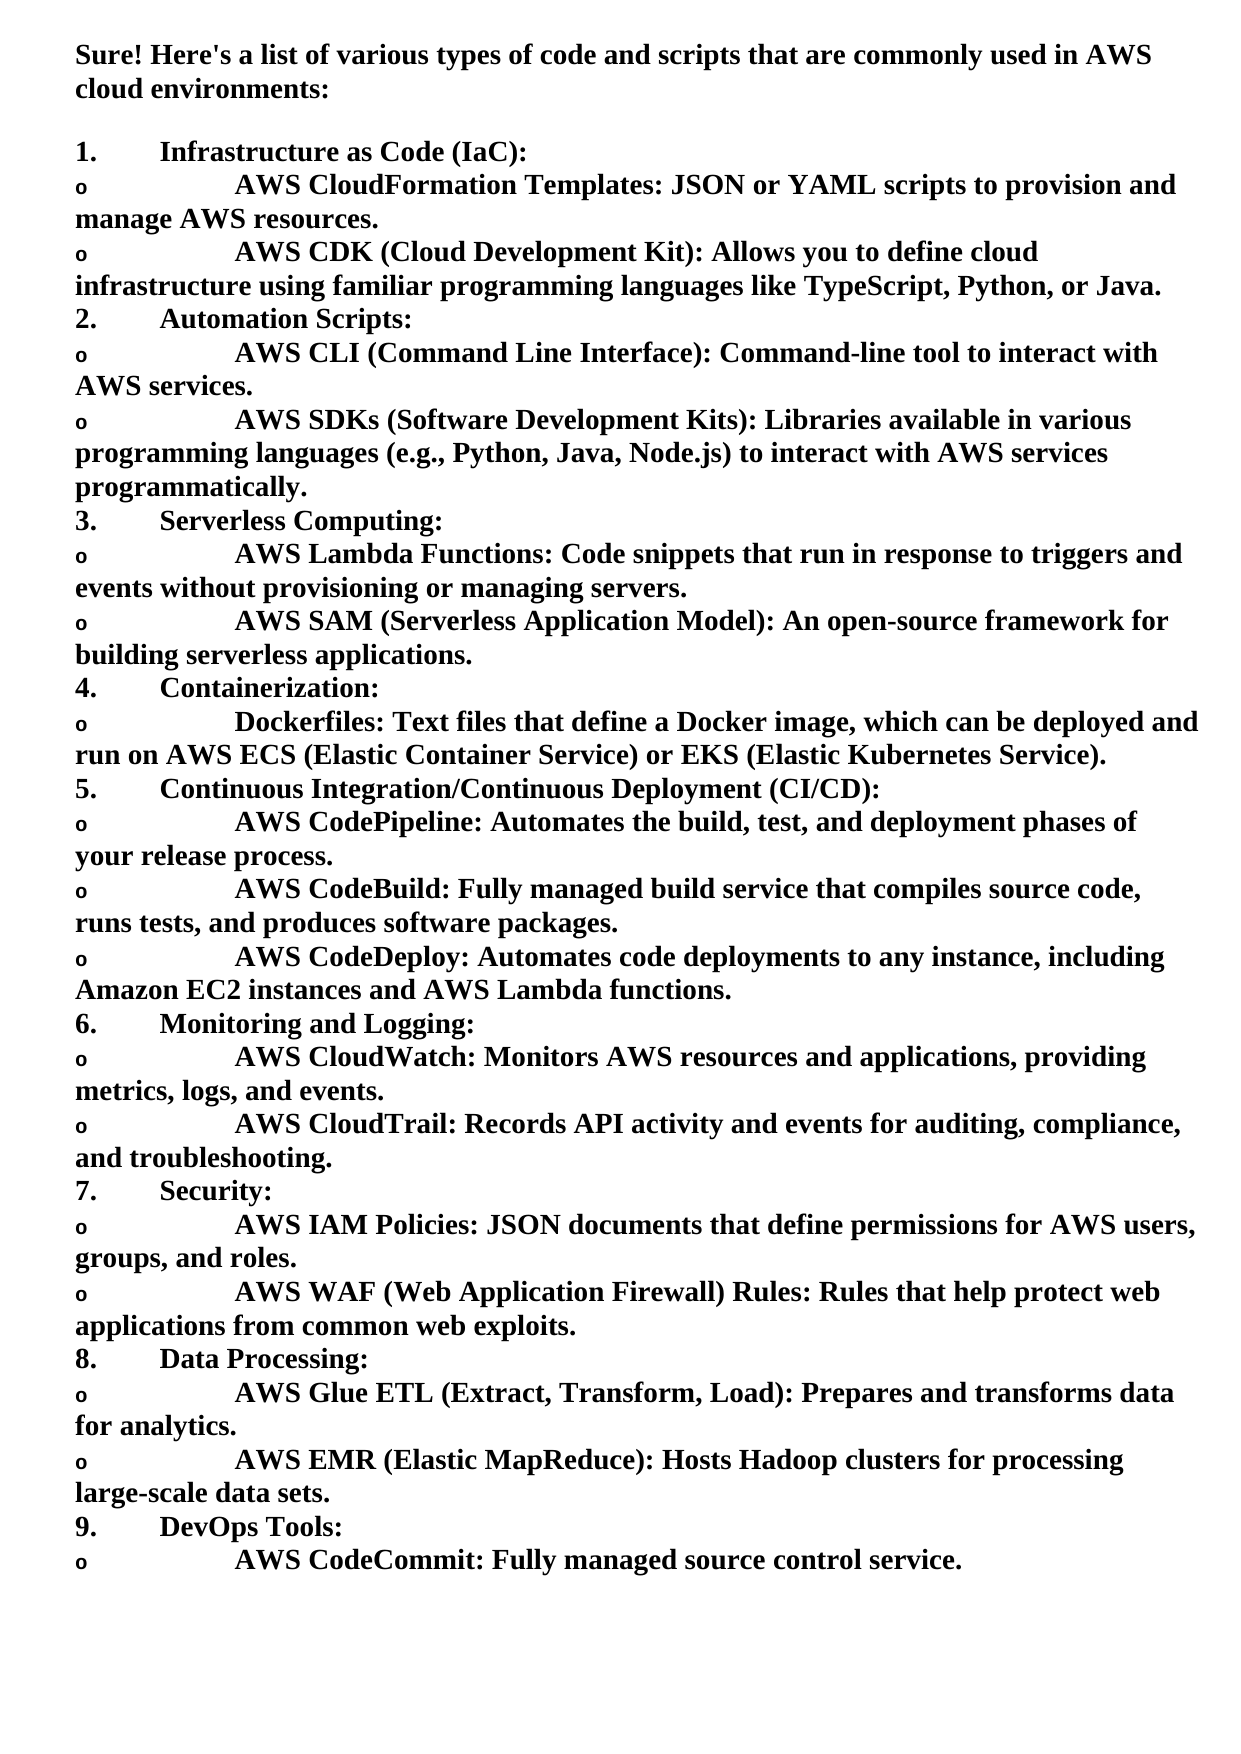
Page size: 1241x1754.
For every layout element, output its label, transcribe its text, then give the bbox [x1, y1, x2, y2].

list Dockerfiles: Text files that define a Docker image, which can be deployed and run on AWS ECS (Elastic Container Service) or EKS (Elastic Kubernetes Service). [75, 704, 1200, 771]
text Sure! Here's a list of various types of code and scripts that are commonly used in AWS cloud environments: [75, 37, 1200, 104]
list AWS EMR (Elastic MapReduce): Hosts Hadoop clusters for processing large-scale data sets. [75, 1442, 1200, 1509]
list AWS CDK (Cloud Development Kit): Allows you to define cloud infrastructure using familiar programming languages like TypeScript, Python, or Java. [75, 234, 1200, 301]
list AWS CodeCommit: Fully managed source control service. [75, 1542, 1200, 1576]
list AWS CodeDeploy: Automates code deployments to any instance, including Amazon EC2 instances and AWS Lambda functions. [75, 939, 1200, 1006]
list Serverless Computing: [75, 503, 1200, 536]
list Continuous Integration/Continuous Deployment (CI/CD): [75, 771, 1200, 804]
list Security: [75, 1173, 1200, 1207]
list AWS CloudWatch: Monitors AWS resources and applications, providing metrics, logs, and events. [75, 1039, 1200, 1106]
list Infrastructure as Code (IaC): [75, 134, 1200, 167]
list Containerization: [75, 670, 1200, 704]
list AWS SDKs (Software Development Kits): Libraries available in various programming languages (e.g., Python, Java, Node.js) to interact with AWS services programmatically. [75, 402, 1200, 503]
list AWS CloudTrail: Records API activity and events for auditing, compliance, and troubleshooting. [75, 1106, 1200, 1173]
list AWS Glue ETL (Extract, Transform, Load): Prepares and transforms data for analytics. [75, 1375, 1200, 1442]
list AWS WAF (Web Application Firewall) Rules: Rules that help protect web applications from common web exploits. [75, 1274, 1200, 1341]
list Automation Scripts: [75, 301, 1200, 335]
list AWS IAM Policies: JSON documents that define permissions for AWS users, groups, and roles. [75, 1207, 1200, 1274]
list AWS Lambda Functions: Code snippets that run in response to triggers and events without provisioning or managing servers. [75, 536, 1200, 603]
list AWS SAM (Serverless Application Model): An open-source framework for building serverless applications. [75, 603, 1200, 670]
list Data Processing: [75, 1341, 1200, 1375]
list DevOps Tools: [75, 1509, 1200, 1542]
list Monitoring and Logging: [75, 1006, 1200, 1039]
list AWS CloudFormation Templates: JSON or YAML scripts to provision and manage AWS resources. [75, 167, 1200, 234]
list AWS CodePipeline: Automates the build, test, and deployment phases of your release process. [75, 804, 1200, 872]
list AWS CodeBuild: Fully managed build service that compiles source code, runs tests, and produces software packages. [75, 872, 1200, 939]
list AWS CLI (Command Line Interface): Command-line tool to interact with AWS services. [75, 335, 1200, 402]
